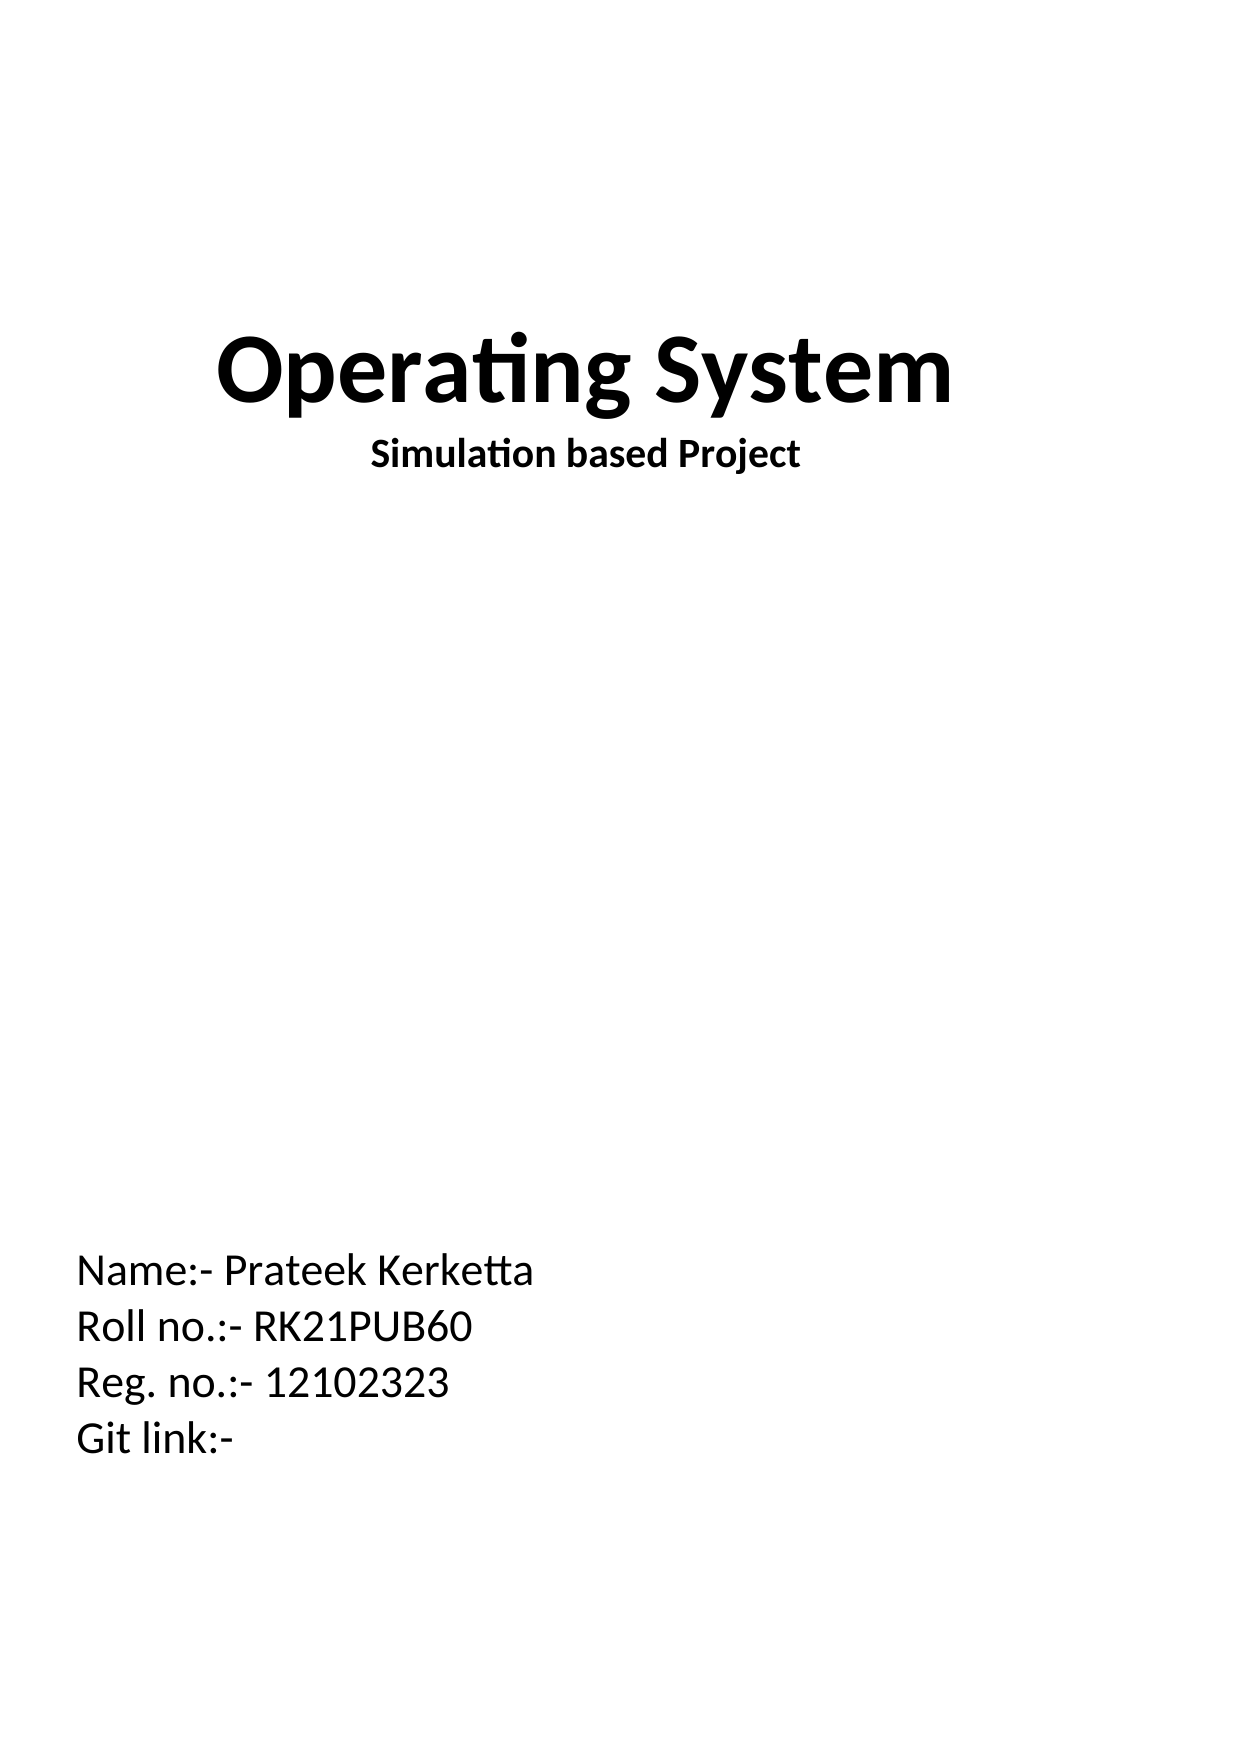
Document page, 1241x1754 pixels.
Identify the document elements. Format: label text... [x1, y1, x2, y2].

text Simulation based Project [32, 427, 1139, 478]
text Reg. no.:- 12102323 [76, 1353, 1198, 1409]
text Name:- Prateek Kerketta [76, 1241, 1198, 1297]
text Roll no.:- RK21PUB60 [76, 1297, 1198, 1353]
text Operating System [32, 305, 1139, 427]
text Git link:- [76, 1409, 1198, 1465]
